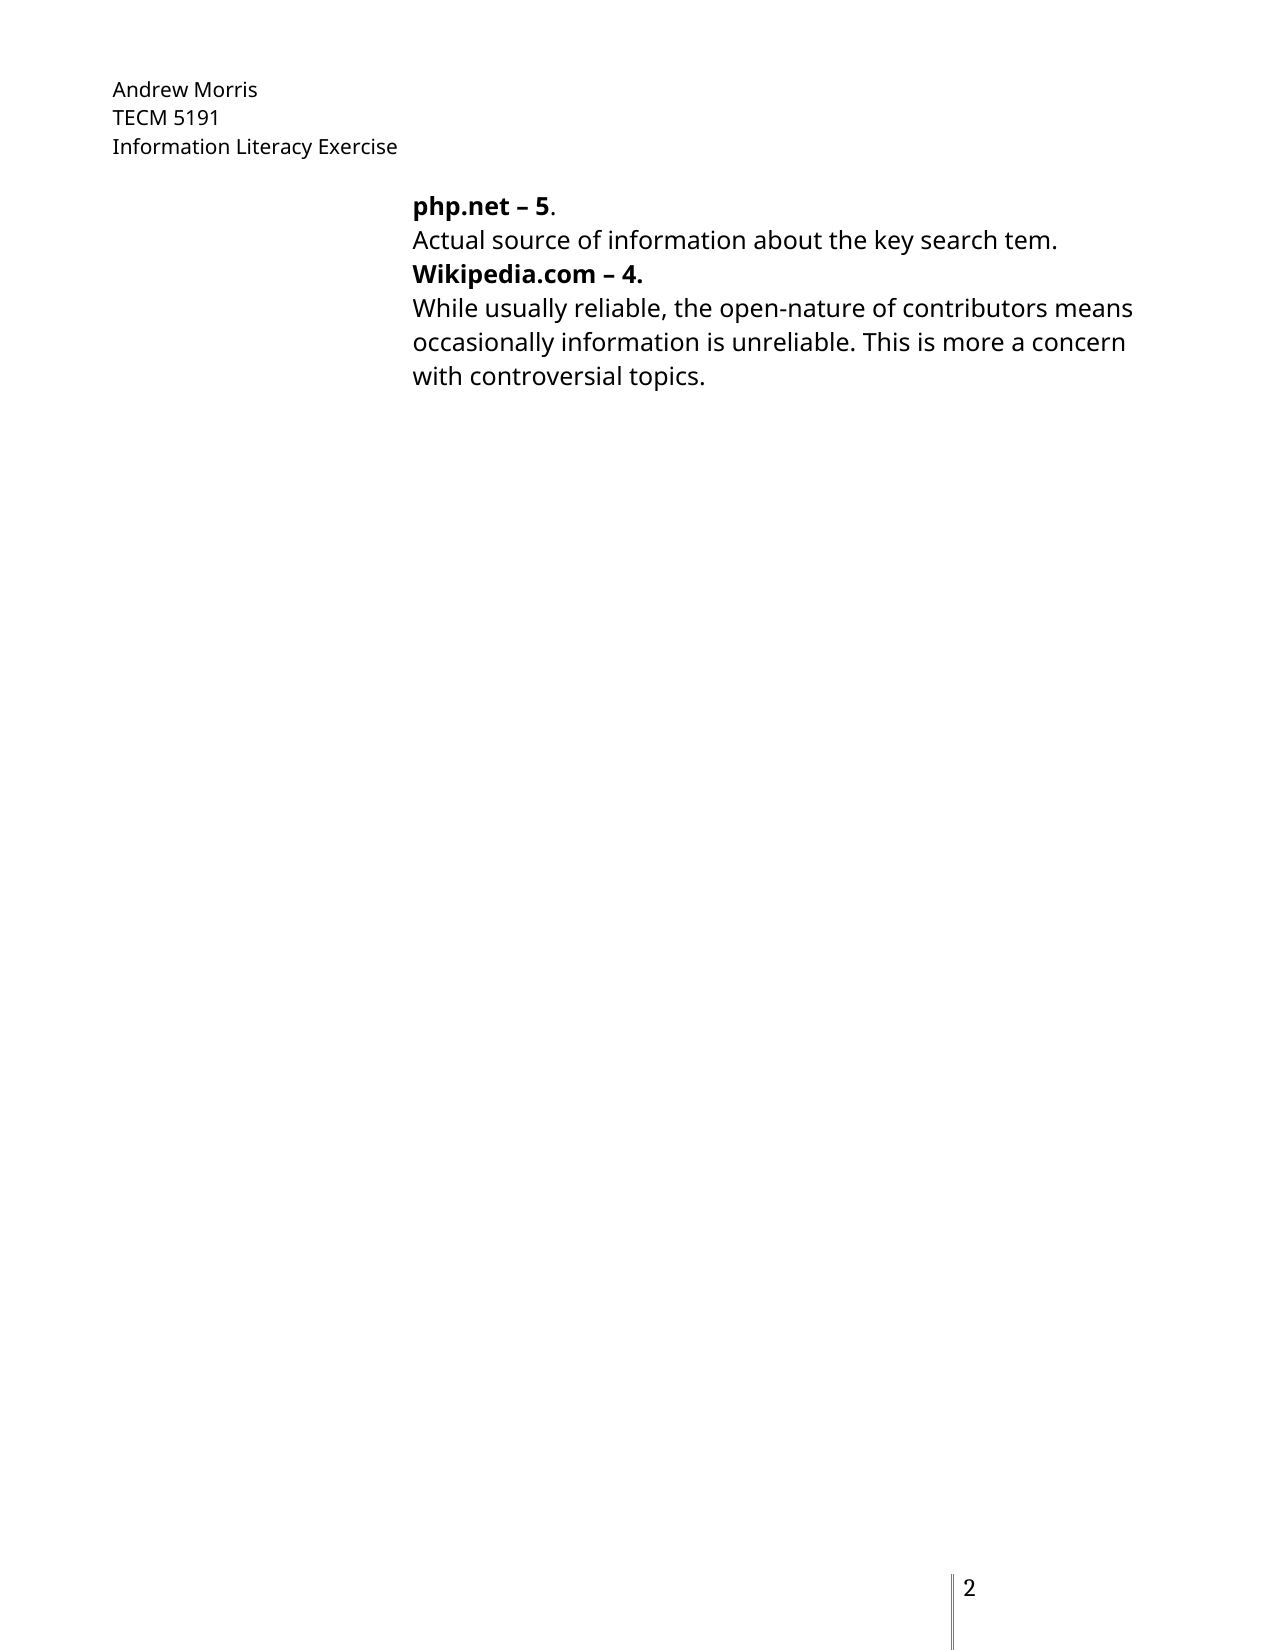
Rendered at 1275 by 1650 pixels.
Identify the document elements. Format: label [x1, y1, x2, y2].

text [412, 189, 1162, 393]
